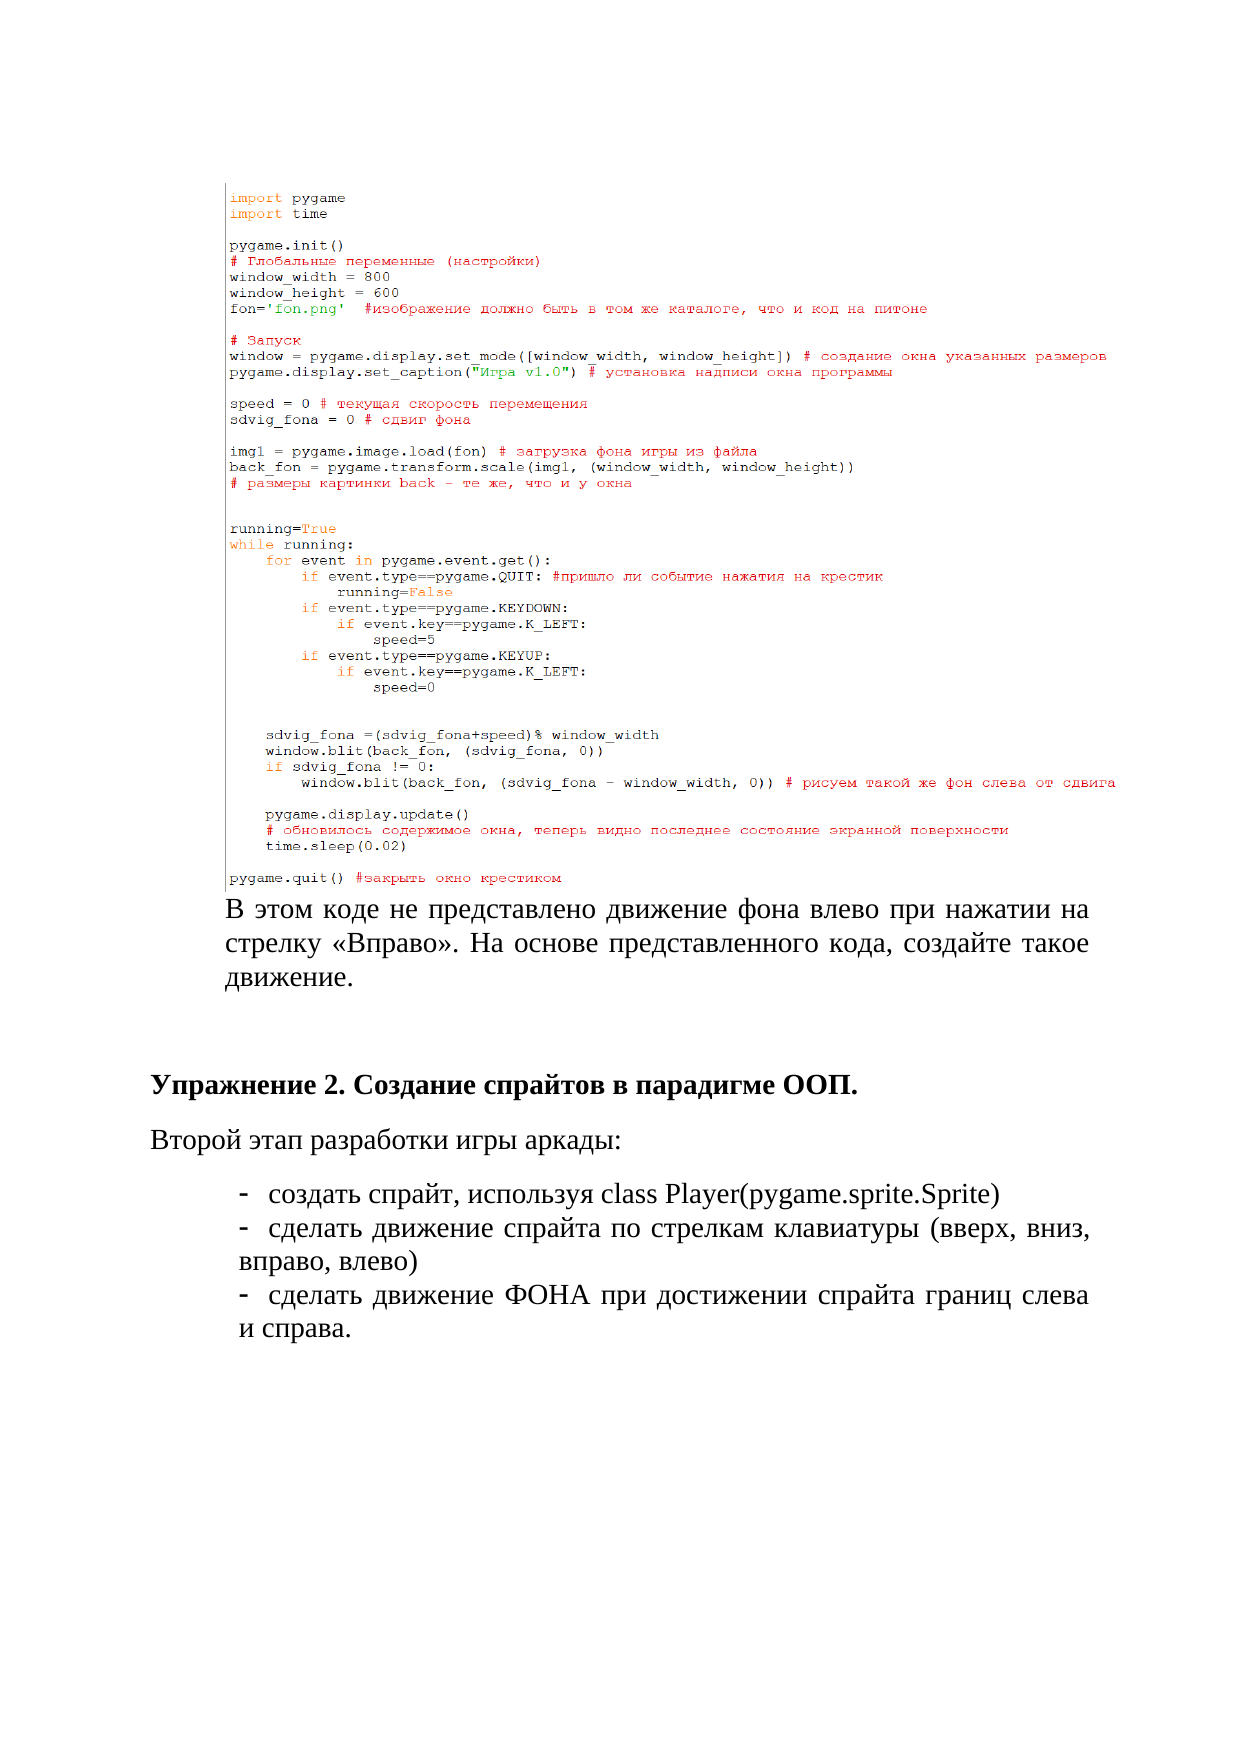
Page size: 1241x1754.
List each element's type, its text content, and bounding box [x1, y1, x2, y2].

text Второй этап разработки игры аркады: [150, 1122, 1090, 1155]
list сделать движение спрайта по стрелкам клавиатуры (вверх, вниз, вправо, влево) [239, 1210, 1090, 1277]
list сделать движение ФОНА при достижении спрайта границ слева и справа. [239, 1277, 1090, 1344]
picture [225, 183, 1139, 892]
text Упражнение 2. Создание спрайтов в парадигме ООП. [150, 1067, 1090, 1101]
list создать спрайт, используя class Player(pygame.sprite.Sprite) [239, 1176, 1090, 1210]
list В этом коде не представлено движение фона влево при нажатии на стрелку «Вправо». На основе представленного кода, создайте такое движение. [225, 892, 1090, 992]
